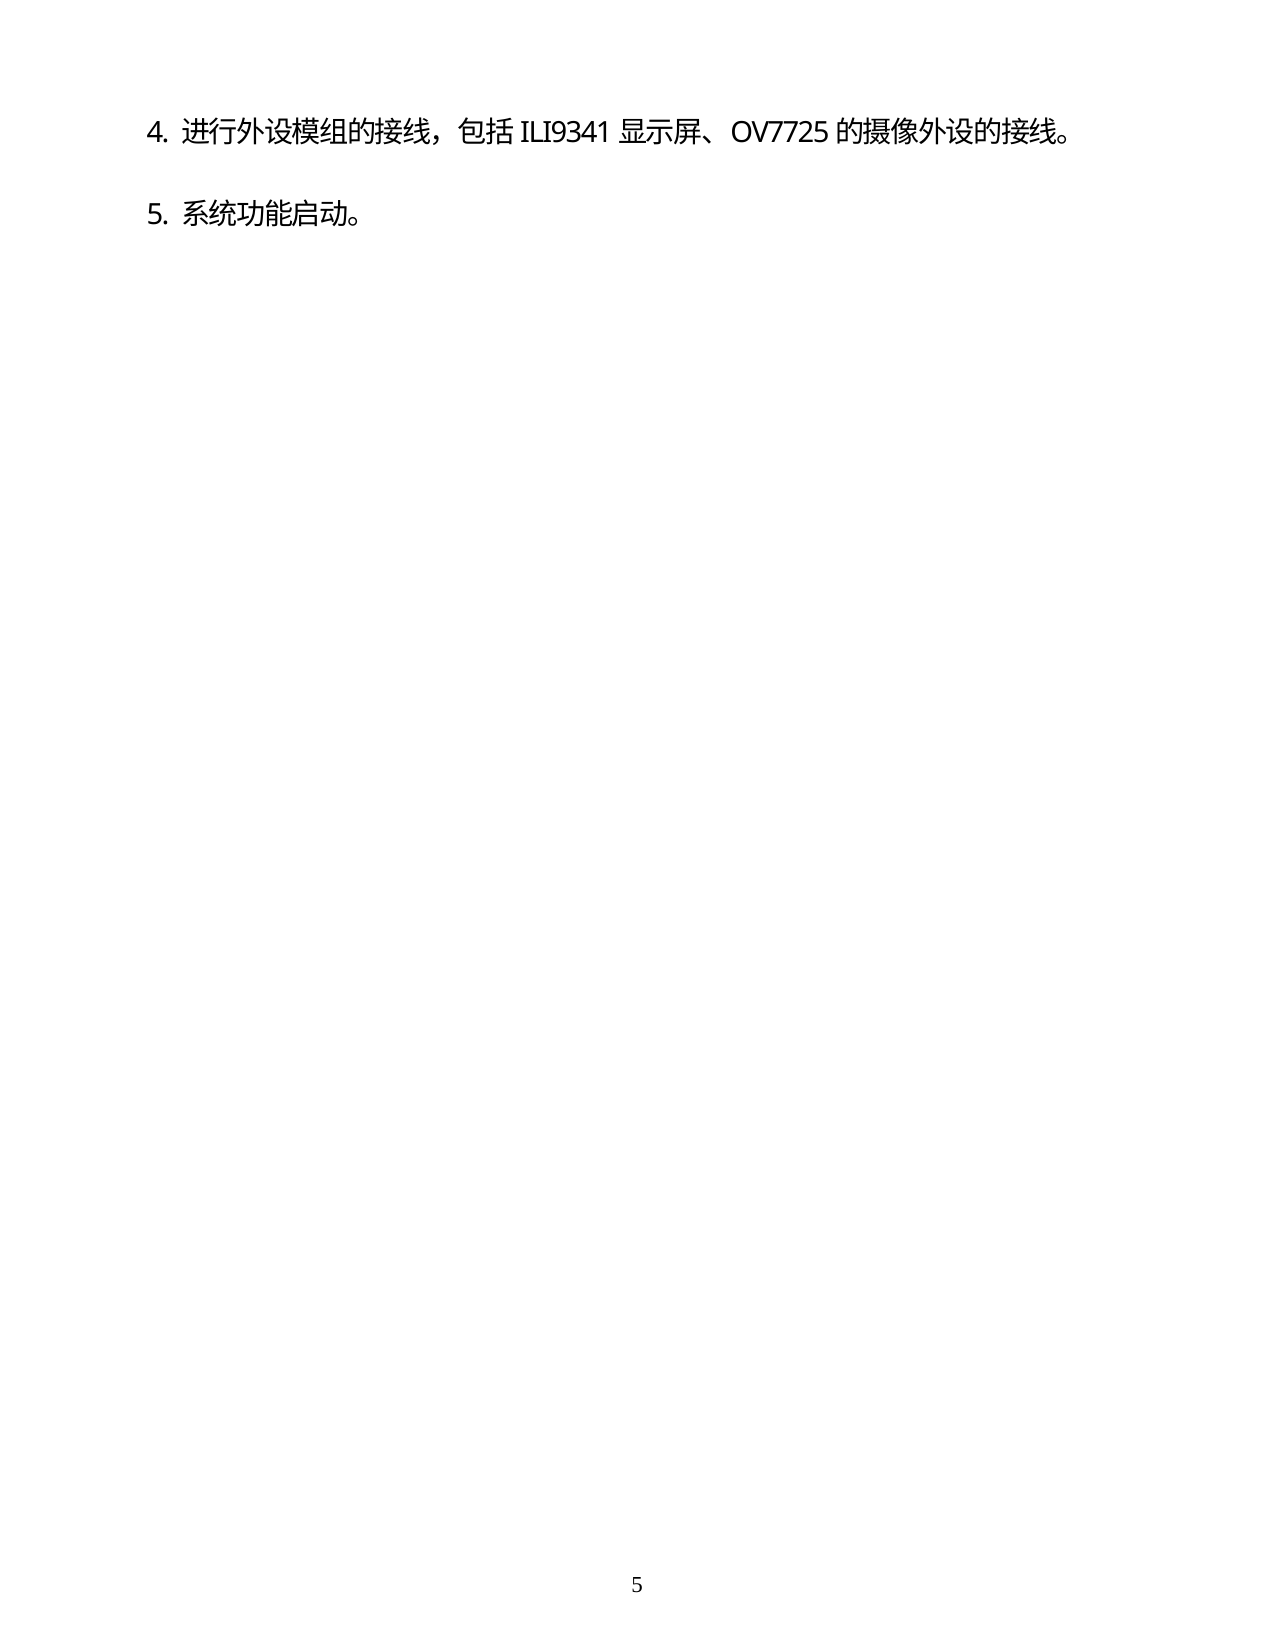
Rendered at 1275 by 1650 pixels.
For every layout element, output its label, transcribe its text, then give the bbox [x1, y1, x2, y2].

list 进行外设模组的接线，包括ILI9341显示屏、OV7725的摄像外设的接线。 [146, 108, 1275, 151]
list 系统功能启动。 [146, 191, 1275, 233]
